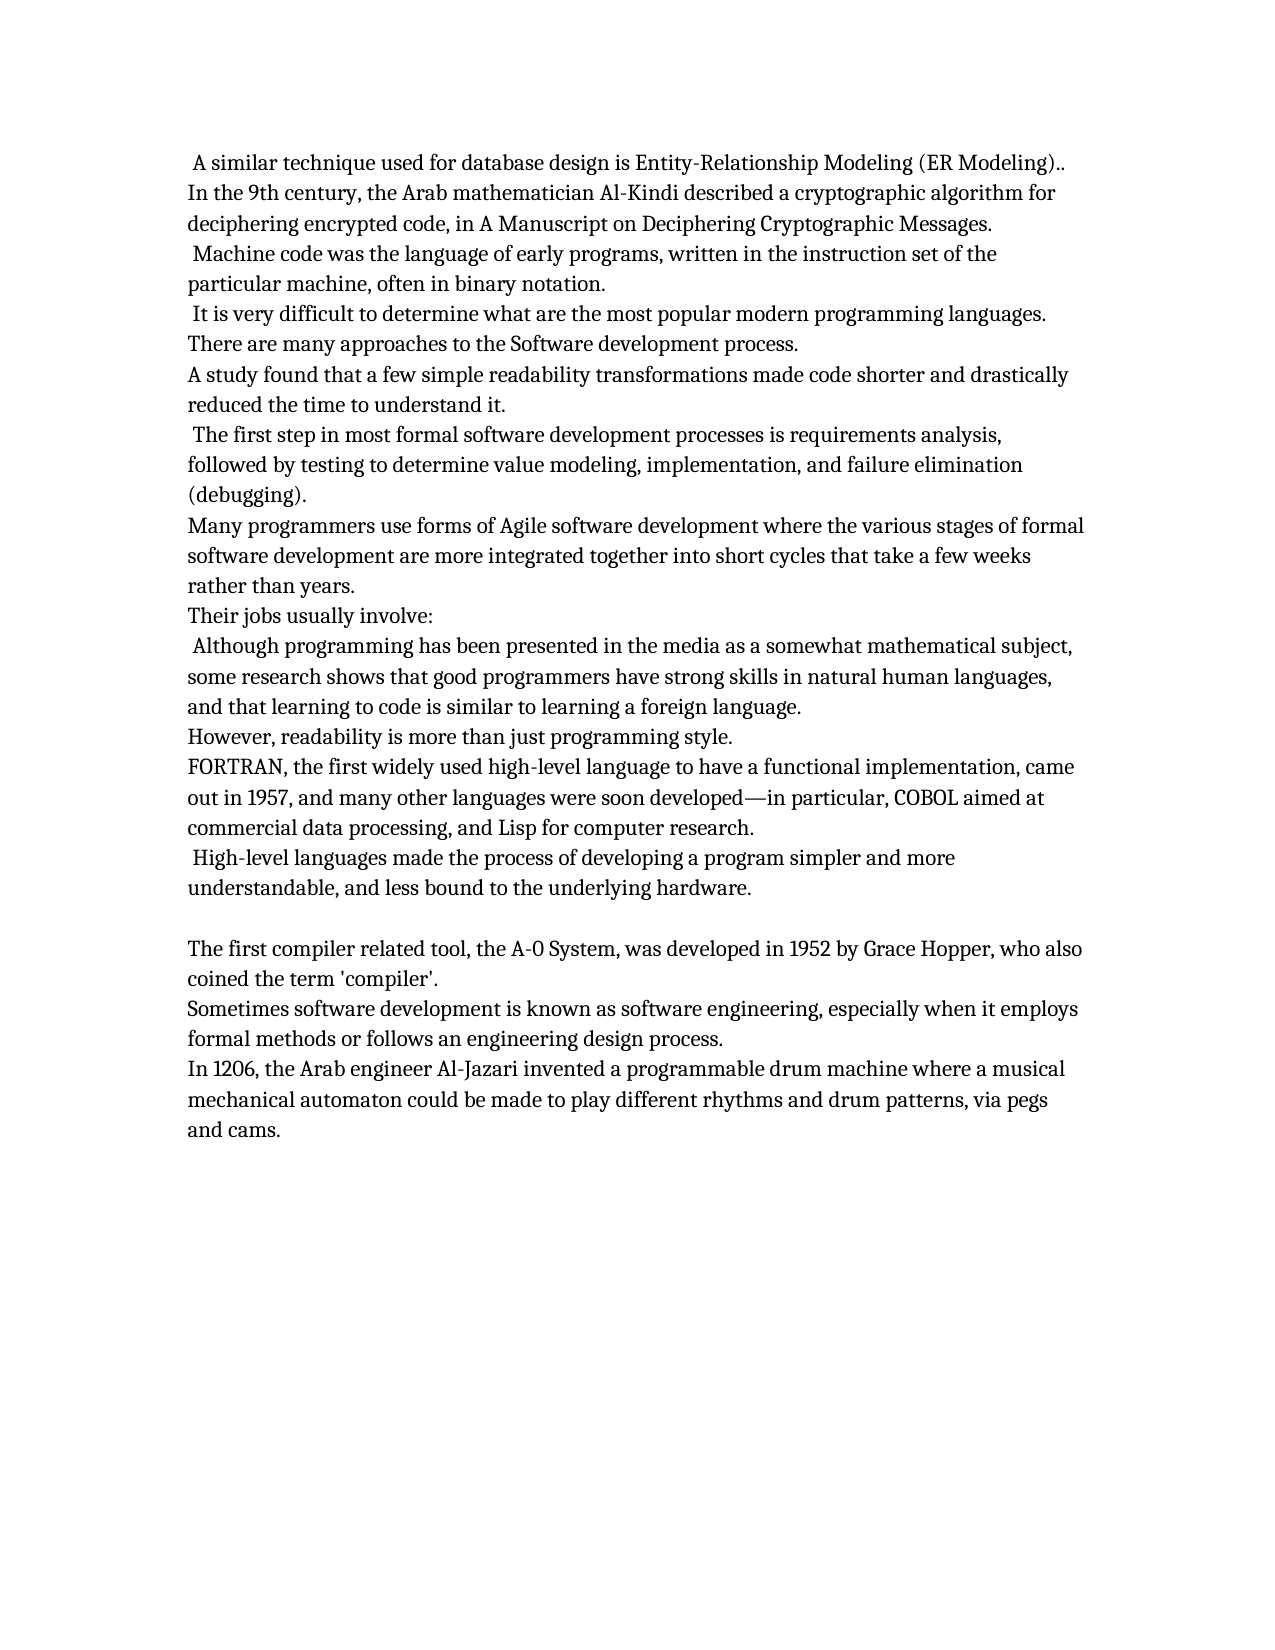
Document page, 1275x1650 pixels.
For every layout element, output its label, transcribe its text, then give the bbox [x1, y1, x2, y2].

text A similar technique used for database design is Entity-Relationship Modeling (ER Modeling).. In the 9th century, the Arab mathematician Al-Kindi described a cryptographic algorithm for deciphering encrypted code, in A Manuscript on Deciphering Cryptographic Messages. Machine code was the language of early programs, written in the instruction set of the particular machine, often in binary notation. It is very difficult to determine what are the most popular modern programming languages. There are many approaches to the Software development process. A study found that a few simple readability transformations made code shorter and drastically reduced the time to understand it. The first step in most formal software development processes is requirements analysis, followed by testing to determine value modeling, implementation, and failure elimination (debugging). Many programmers use forms of Agile software development where the various stages of formal software development are more integrated together into short cycles that take a few weeks rather than years. Their jobs usually involve: Although programming has been presented in the media as a somewhat mathematical subject, some research shows that good programmers have strong skills in natural human languages, and that learning to code is similar to learning a foreign language. However, readability is more than just programming style. FORTRAN, the first widely used high-level language to have a functional implementation, came out in 1957, and many other languages were soon developed—in particular, COBOL aimed at commercial data processing, and Lisp for computer research. High-level languages made the process of developing a program simpler and more understandable, and less bound to the underlying hardware. The first compiler related tool, the A-0 System, was developed in 1952 by Grace Hopper, who also coined the term 'compiler'. Sometimes software development is known as software engineering, especially when it employs formal methods or follows an engineering design process. In 1206, the Arab engineer Al-Jazari invented a programmable drum machine where a musical mechanical automaton could be made to play different rhythms and drum patterns, via pegs and cams. [187, 150, 1087, 1143]
